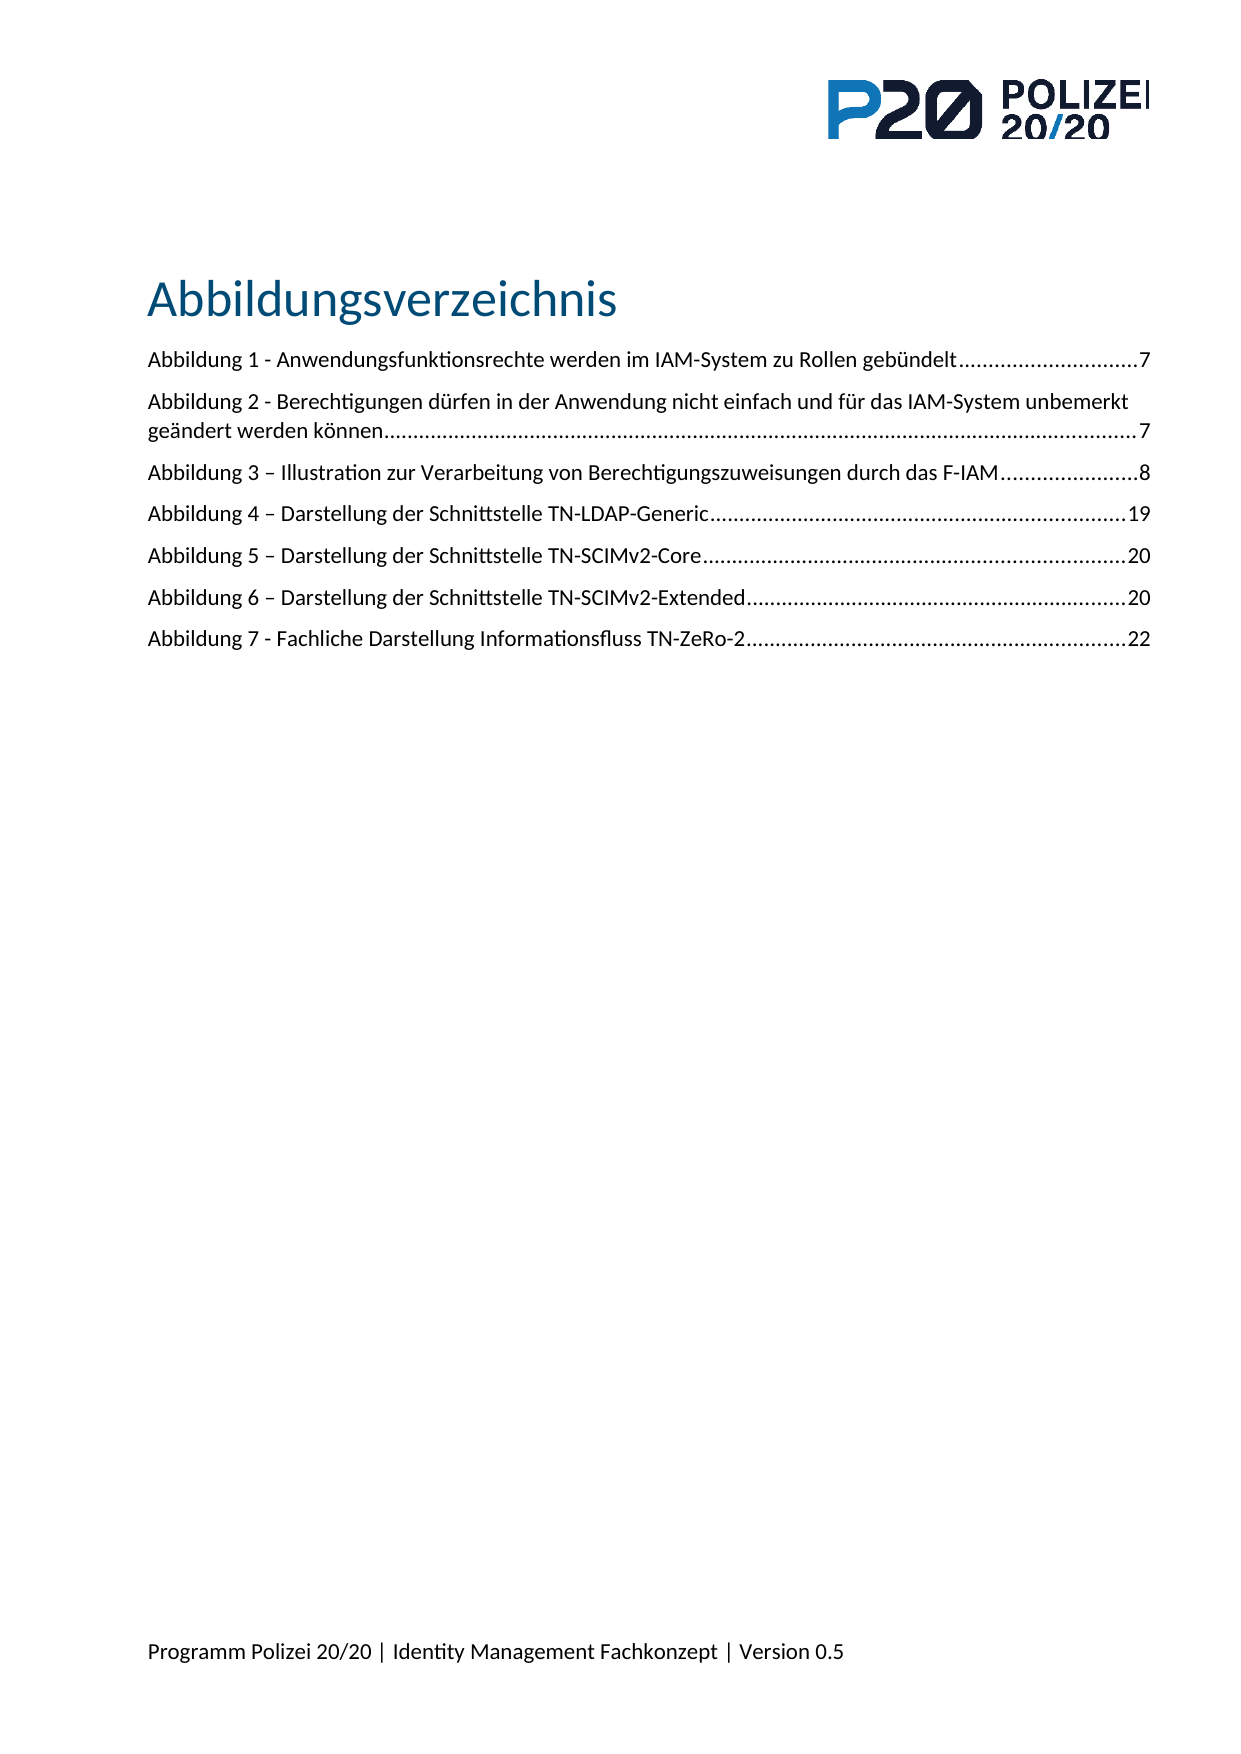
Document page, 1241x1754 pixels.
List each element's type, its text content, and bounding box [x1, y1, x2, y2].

picture [826, 79, 1149, 139]
text Abbildung 6 – Darstellung der Schnittstelle TN-SCIMv2-Extended 20 [148, 581, 1152, 611]
text Abbildung 5 – Darstellung der Schnittstelle TN-SCIMv2-Core 20 [148, 540, 1152, 569]
text Abbildung 1 - Anwendungsfunktionsrechte werden im IAM-System zu Rollen gebündelt 7 [148, 344, 1152, 373]
text Abbildung 4 – Darstellung der Schnittstelle TN-LDAP-Generic 19 [148, 498, 1152, 527]
text Abbildung 7 - Fachliche Darstellung Informationsfluss TN-ZeRo-2 22 [148, 623, 1152, 652]
text Abbildung 3 – Illustration zur Verarbeitung von Berechtigungszuweisungen durch das F-IAM 8 [148, 456, 1152, 486]
text Abbildung 2 - Berechtigungen dürfen in der Anwendung nicht einfach und für das IAM-System unbemerkt geändert werden können 7 [148, 386, 1152, 444]
text Abbildungsverzeichnis [148, 266, 1152, 329]
